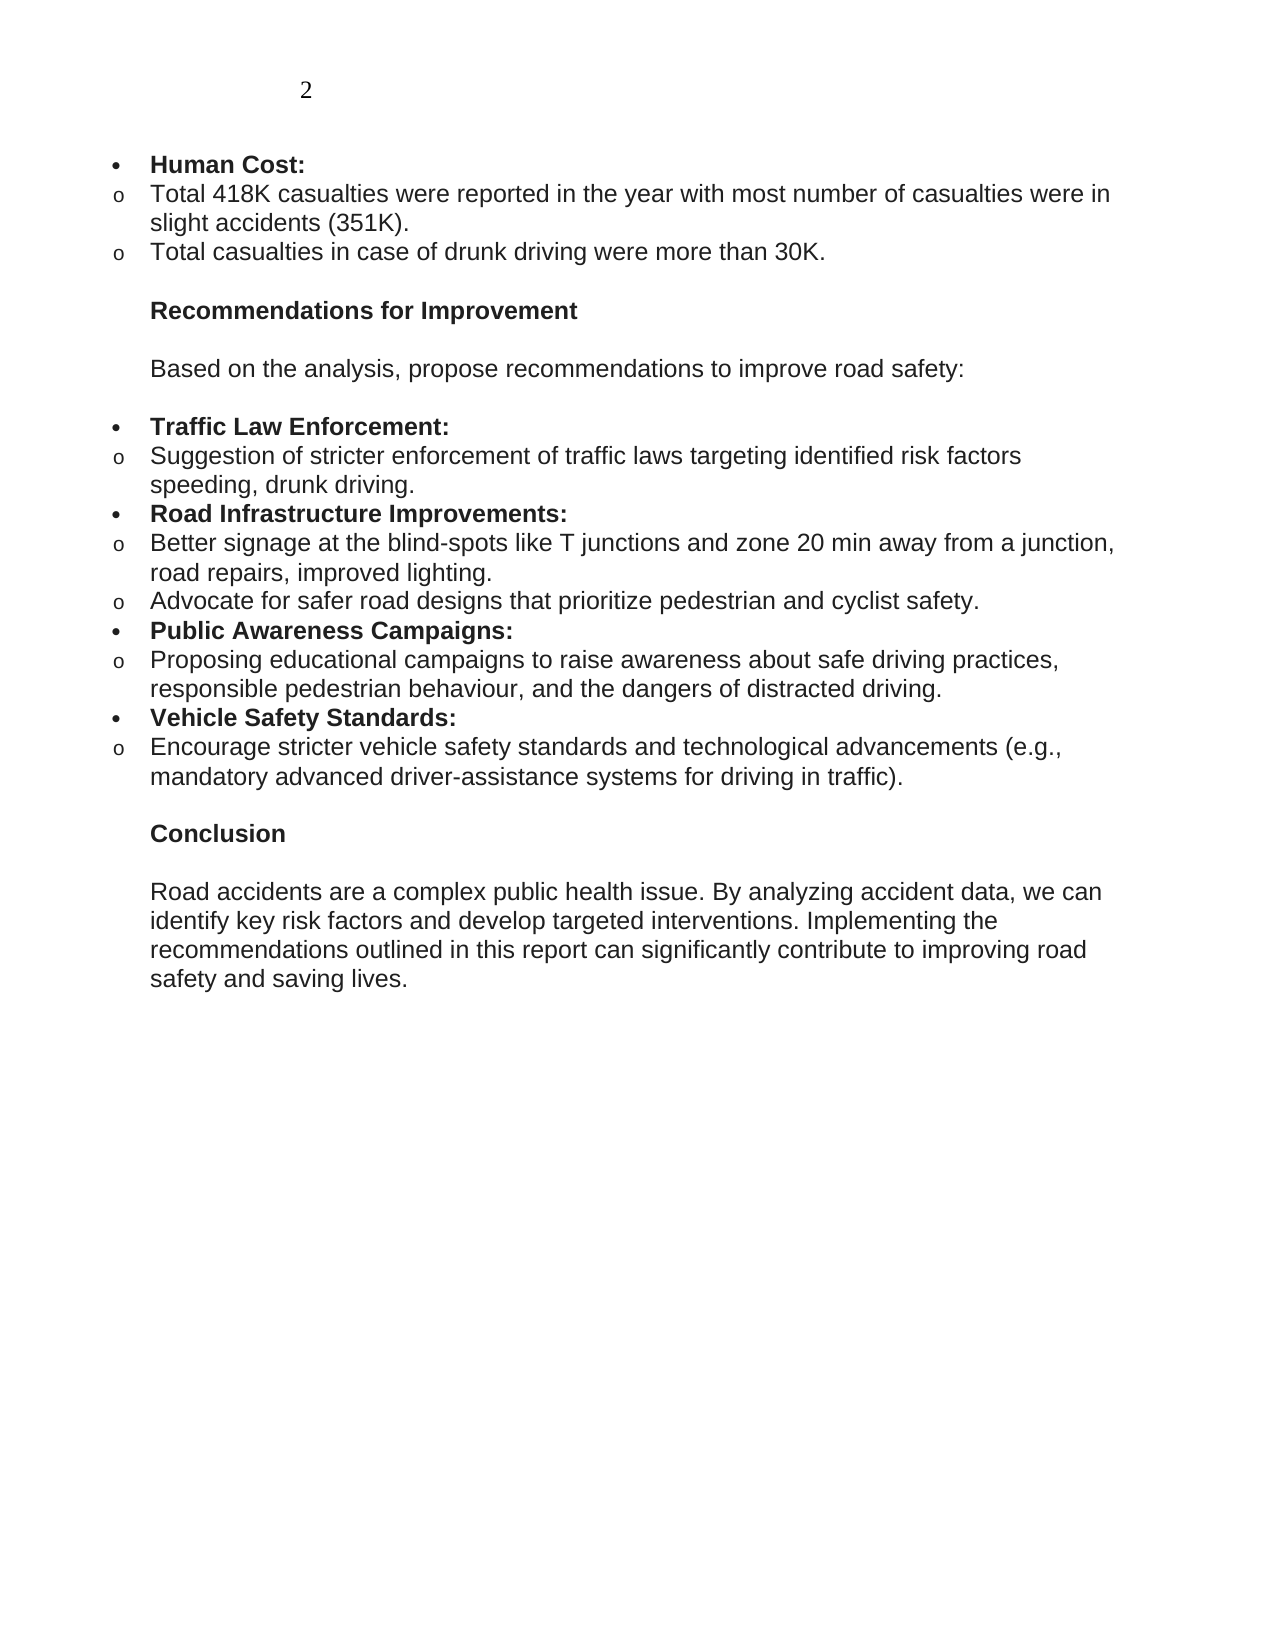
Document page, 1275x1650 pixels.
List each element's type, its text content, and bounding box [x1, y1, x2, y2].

list Better signage at the blind-spots like T junctions and zone 20 min away from a junction, road repairs, improved lighting. [112, 528, 1125, 586]
list Encourage stricter vehicle safety standards and technological advancements (e.g., mandatory advanced driver-assistance systems for driving in traffic). [112, 732, 1125, 790]
list Public Awareness Campaigns: [112, 616, 1125, 645]
text Based on the analysis, propose recommendations to improve road safety: [150, 354, 1125, 383]
list Vehicle Safety Standards: [112, 703, 1125, 732]
list Advocate for safer road designs that prioritize pedestrian and cyclist safety. [112, 586, 1125, 616]
list Road Infrastructure Improvements: [112, 499, 1125, 528]
list Total 418K casualties were reported in the year with most number of casualties were in slight accidents (351K). [112, 179, 1125, 237]
list Suggestion of stricter enforcement of traffic laws targeting identified risk factors speeding, drunk driving. [112, 441, 1125, 499]
list Traffic Law Enforcement: [112, 412, 1125, 441]
text Road accidents are a complex public health issue. By analyzing accident data, we can identify key risk factors and develop targeted interventions. Implementing the recommendations outlined in this report can significantly contribute to improving road safety and saving lives. [150, 877, 1125, 992]
list Total casualties in case of drunk driving were more than 30K. [112, 237, 1125, 267]
text Recommendations for Improvement [150, 296, 1125, 325]
text Conclusion [150, 819, 1125, 848]
list Proposing educational campaigns to raise awareness about safe driving practices, responsible pedestrian behaviour, and the dangers of distracted driving. [112, 645, 1125, 703]
list Human Cost: [112, 150, 1125, 179]
